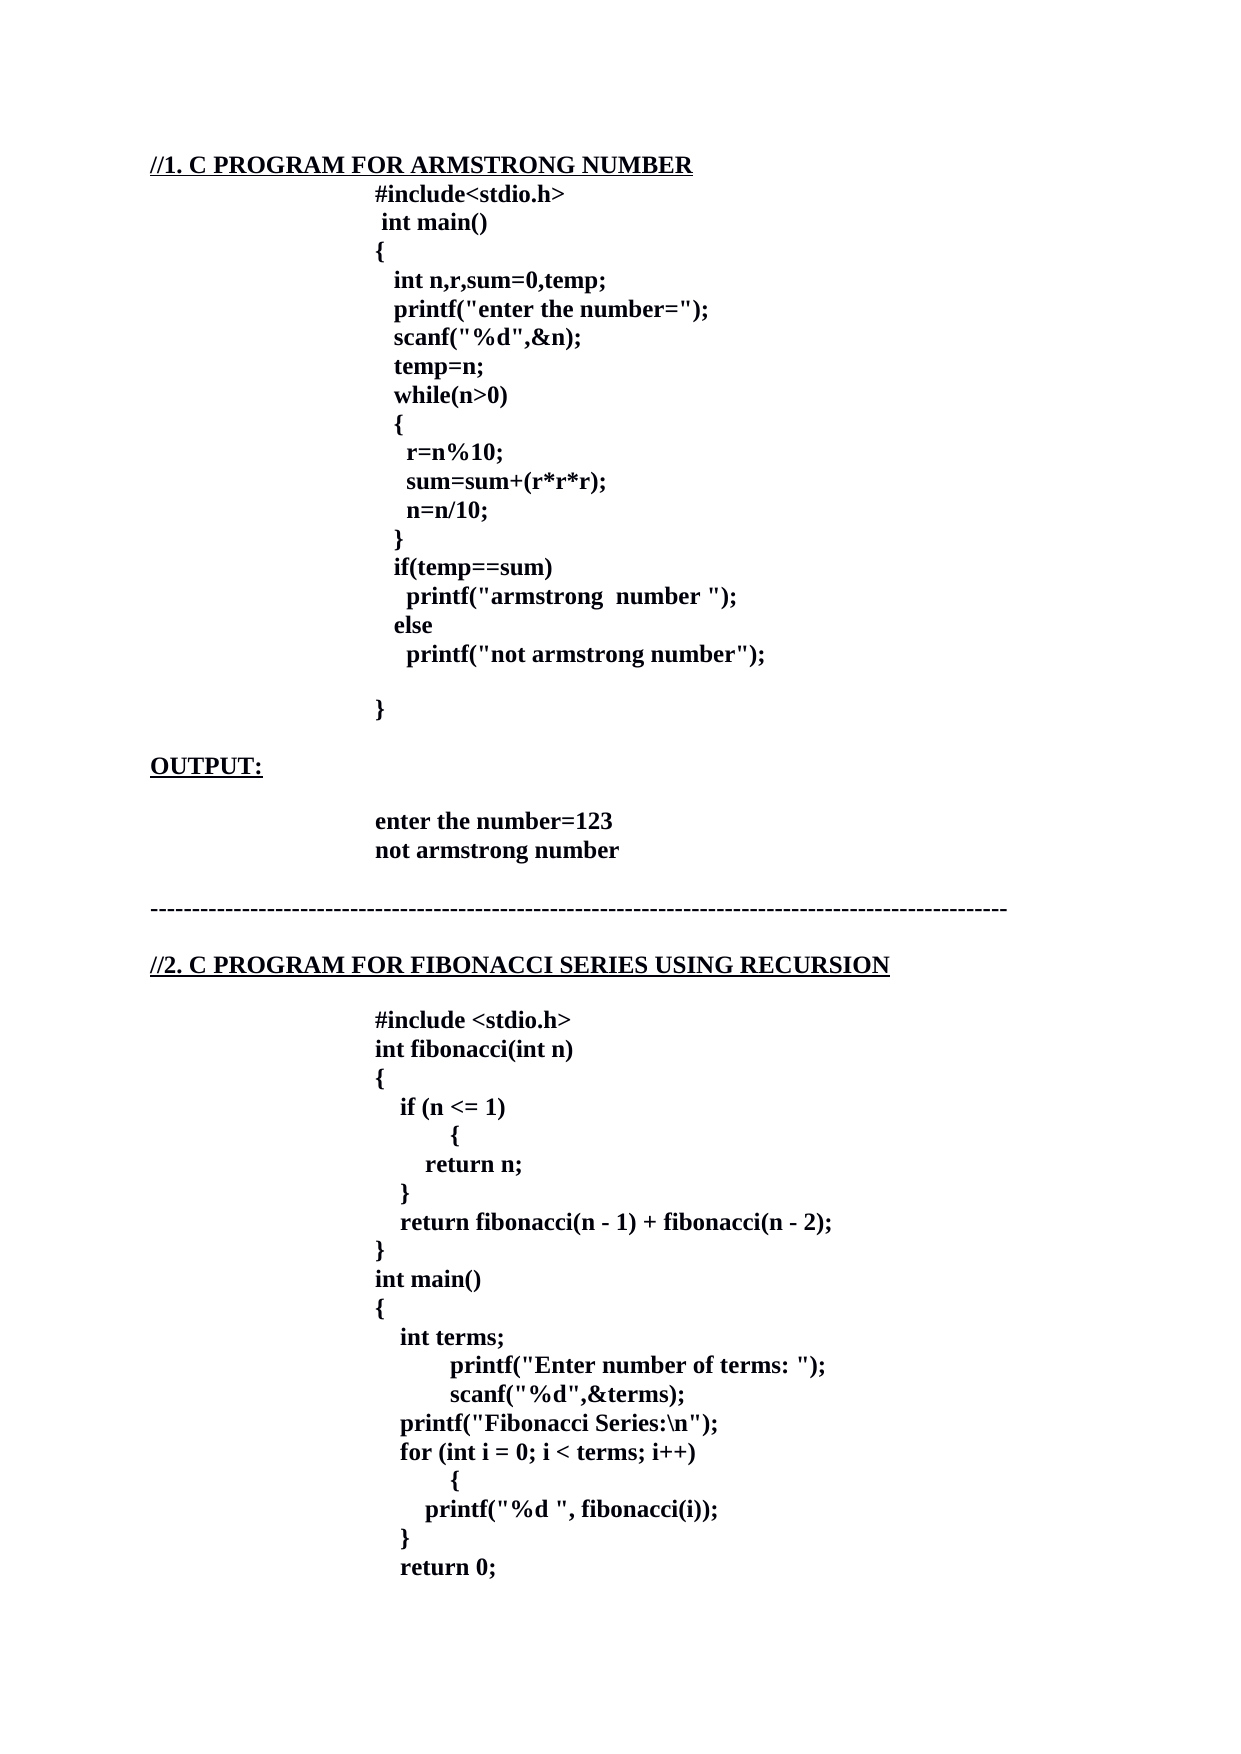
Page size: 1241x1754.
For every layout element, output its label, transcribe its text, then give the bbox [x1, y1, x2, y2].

text sum=sum+(r*r*r); [343, 466, 1090, 495]
text enter the number=123 [343, 806, 1090, 835]
text } [343, 1178, 1090, 1207]
text scanf("%d",&n); [343, 322, 1090, 351]
text r=n%10; [343, 437, 1090, 466]
text { [343, 1465, 1090, 1494]
text temp=n; [343, 351, 1090, 380]
text if (n <= 1) [343, 1092, 1090, 1120]
text //1. C PROGRAM FOR ARMSTRONG NUMBER [150, 150, 1090, 179]
text int main() [343, 207, 1090, 236]
text else [343, 610, 1090, 639]
text ------------------------------------------------------------------------------------------------------- [150, 893, 1090, 921]
text n=n/10; [343, 495, 1090, 524]
text { [343, 1120, 1090, 1149]
text { [343, 1293, 1090, 1322]
text printf("%d ", fibonacci(i)); [343, 1494, 1090, 1523]
text int fibonacci(int n) [343, 1034, 1090, 1063]
text int terms; [343, 1322, 1090, 1350]
text printf("enter the number="); [343, 294, 1090, 322]
text int main() [343, 1264, 1090, 1293]
text } [343, 694, 1090, 723]
text } [343, 1523, 1090, 1552]
text printf("not armstrong number"); [343, 639, 1090, 667]
text not armstrong number [343, 835, 1090, 864]
text } [343, 524, 1090, 552]
text printf("Enter number of terms: "); [343, 1350, 1090, 1379]
text for (int i = 0; i < terms; i++) [343, 1437, 1090, 1465]
text int n,r,sum=0,temp; [343, 265, 1090, 294]
text printf("armstrong number "); [343, 581, 1090, 610]
text } [343, 1235, 1090, 1264]
text scanf("%d",&terms); [343, 1379, 1090, 1408]
text return n; [343, 1149, 1090, 1178]
text while(n>0) [343, 380, 1090, 409]
text { [343, 1063, 1090, 1092]
text printf("Fibonacci Series:\n"); [343, 1408, 1090, 1437]
text { [343, 409, 1090, 437]
text { [343, 236, 1090, 265]
text return fibonacci(n - 1) + fibonacci(n - 2); [343, 1207, 1090, 1235]
text return 0; [343, 1552, 1090, 1580]
text if(temp==sum) [343, 552, 1090, 581]
text #include<stdio.h> [343, 179, 1090, 207]
text //2. C PROGRAM FOR FIBONACCI SERIES USING RECURSION [150, 950, 1090, 979]
text #include <stdio.h> [343, 1005, 1090, 1034]
text OUTPUT: [150, 751, 1090, 780]
